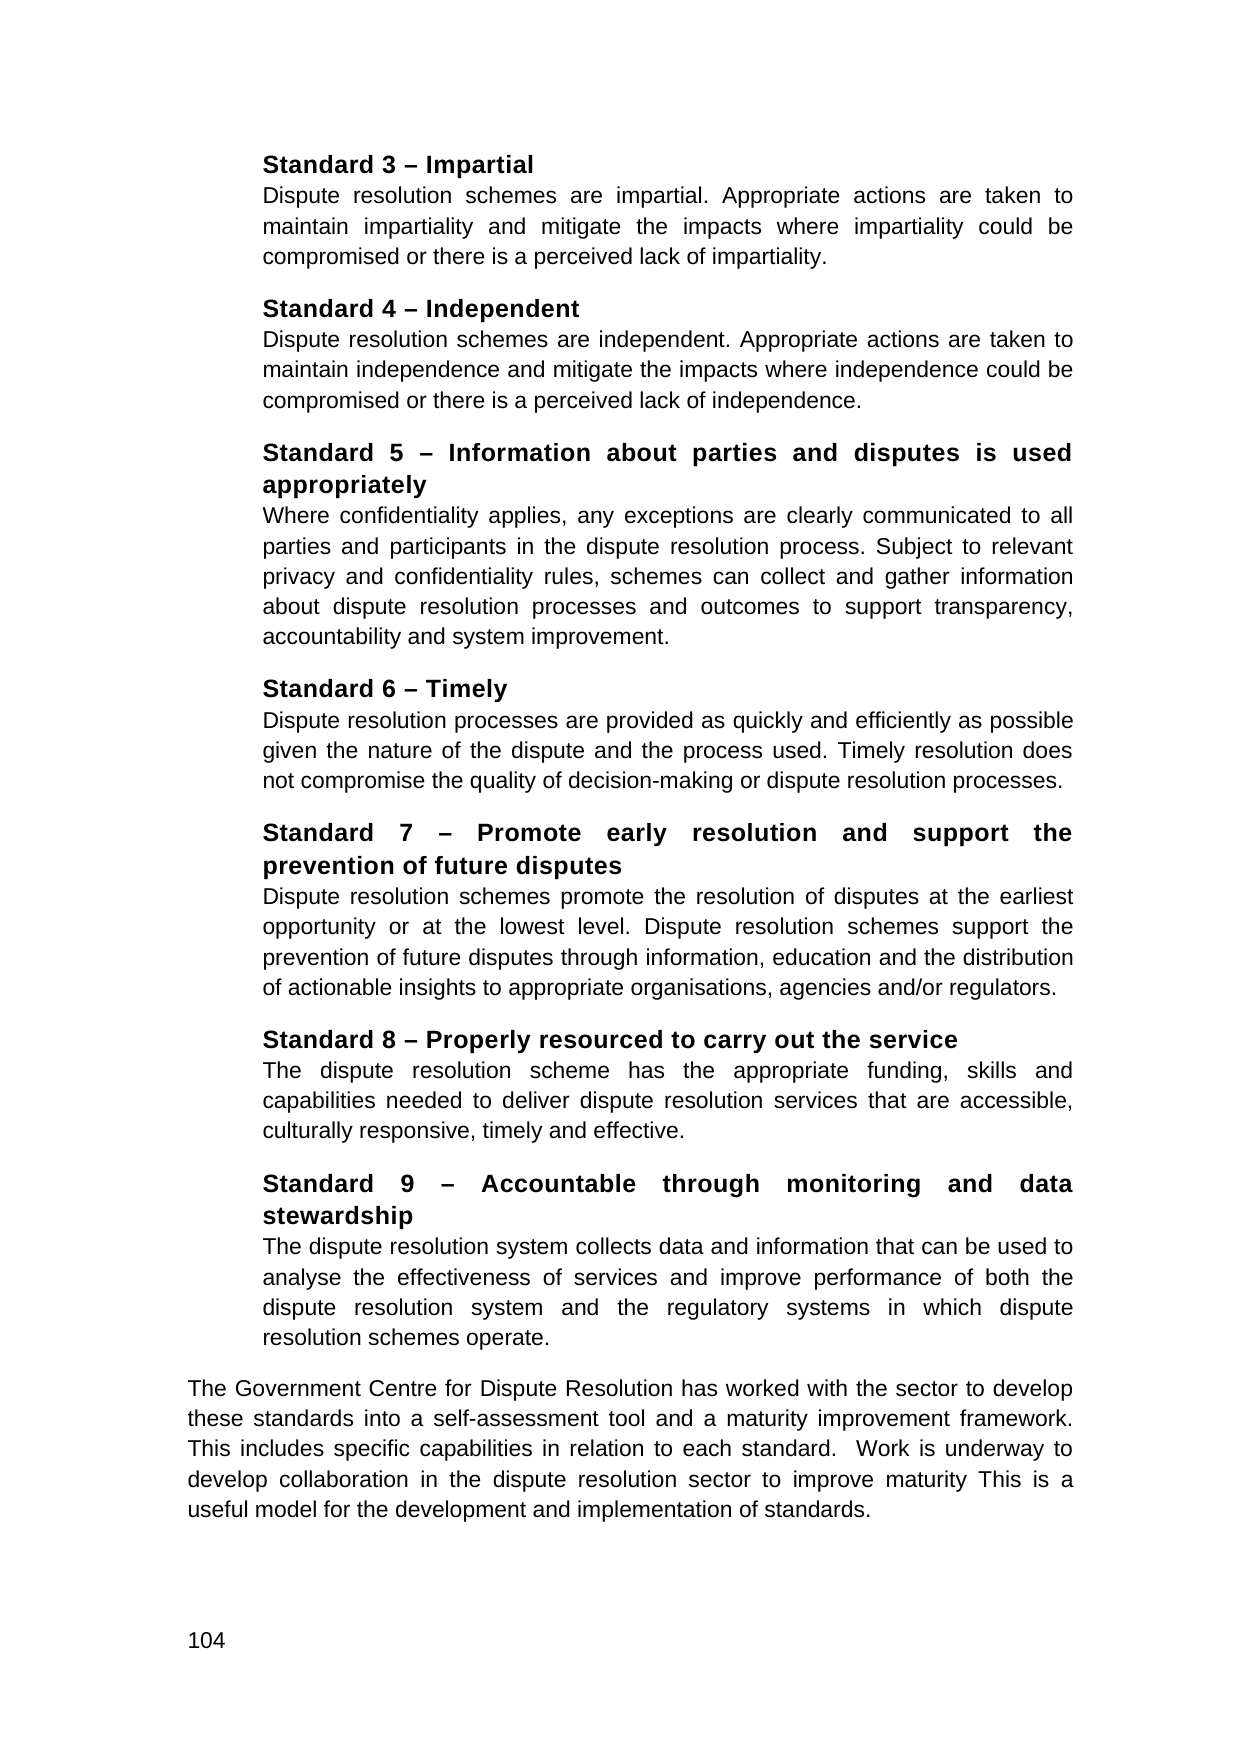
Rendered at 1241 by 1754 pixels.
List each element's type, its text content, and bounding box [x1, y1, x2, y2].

text Dispute resolution schemes are impartial. Appropriate actions are taken to maintain impartiality and mitigate the impacts where impartiality could be compromised or there is a perceived lack of impartiality. [262, 182, 1074, 269]
text Where confidentiality applies, any exceptions are clearly communicated to all parties and participants in the dispute resolution process. Subject to relevant privacy and confidentiality rules, schemes can collect and gather information about dispute resolution processes and outcomes to support transparency, accountability and system improvement. [262, 502, 1074, 650]
subtitle Standard 5 – Information about parties and disputes is used appropriately [262, 438, 1074, 499]
text Dispute resolution schemes promote the resolution of disputes at the earliest opportunity or at the lowest level. Dispute resolution schemes support the prevention of future disputes through information, education and the distribution of actionable insights to appropriate organisations, agencies and/or regulators. [262, 883, 1074, 1000]
subtitle Standard 8 – Properly resourced to carry out the service [262, 1025, 1074, 1053]
subtitle Standard 7 – Promote early resolution and support the prevention of future disputes [262, 818, 1074, 879]
subtitle Standard 3 – Impartial [262, 150, 1074, 179]
subtitle Standard 4 – Independent [262, 294, 1074, 323]
text The dispute resolution scheme has the appropriate funding, skills and capabilities needed to deliver dispute resolution services that are accessible, culturally responsive, timely and effective. [262, 1057, 1074, 1144]
text Dispute resolution schemes are independent. Appropriate actions are taken to maintain independence and mitigate the impacts where independence could be compromised or there is a perceived lack of independence. [262, 326, 1074, 413]
text The Government Centre for Dispute Resolution has worked with the sector to develop these standards into a self-assessment tool and a maturity improvement framework. This includes specific capabilities in relation to each standard. Work is underway to develop collaboration in the dispute resolution sector to improve maturity This is a useful model for the development and implementation of standards. [187, 1375, 1074, 1522]
text The dispute resolution system collects data and information that can be used to analyse the effectiveness of services and improve performance of both the dispute resolution system and the regulatory systems in which dispute resolution schemes operate. [262, 1233, 1074, 1350]
subtitle Standard 6 – Timely [262, 674, 1074, 703]
subtitle Standard 9 – Accountable through monitoring and data stewardship [262, 1168, 1074, 1230]
text Dispute resolution processes are provided as quickly and efficiently as possible given the nature of the dispute and the process used. Timely resolution does not compromise the quality of decision-making or dispute resolution processes. [262, 707, 1074, 793]
